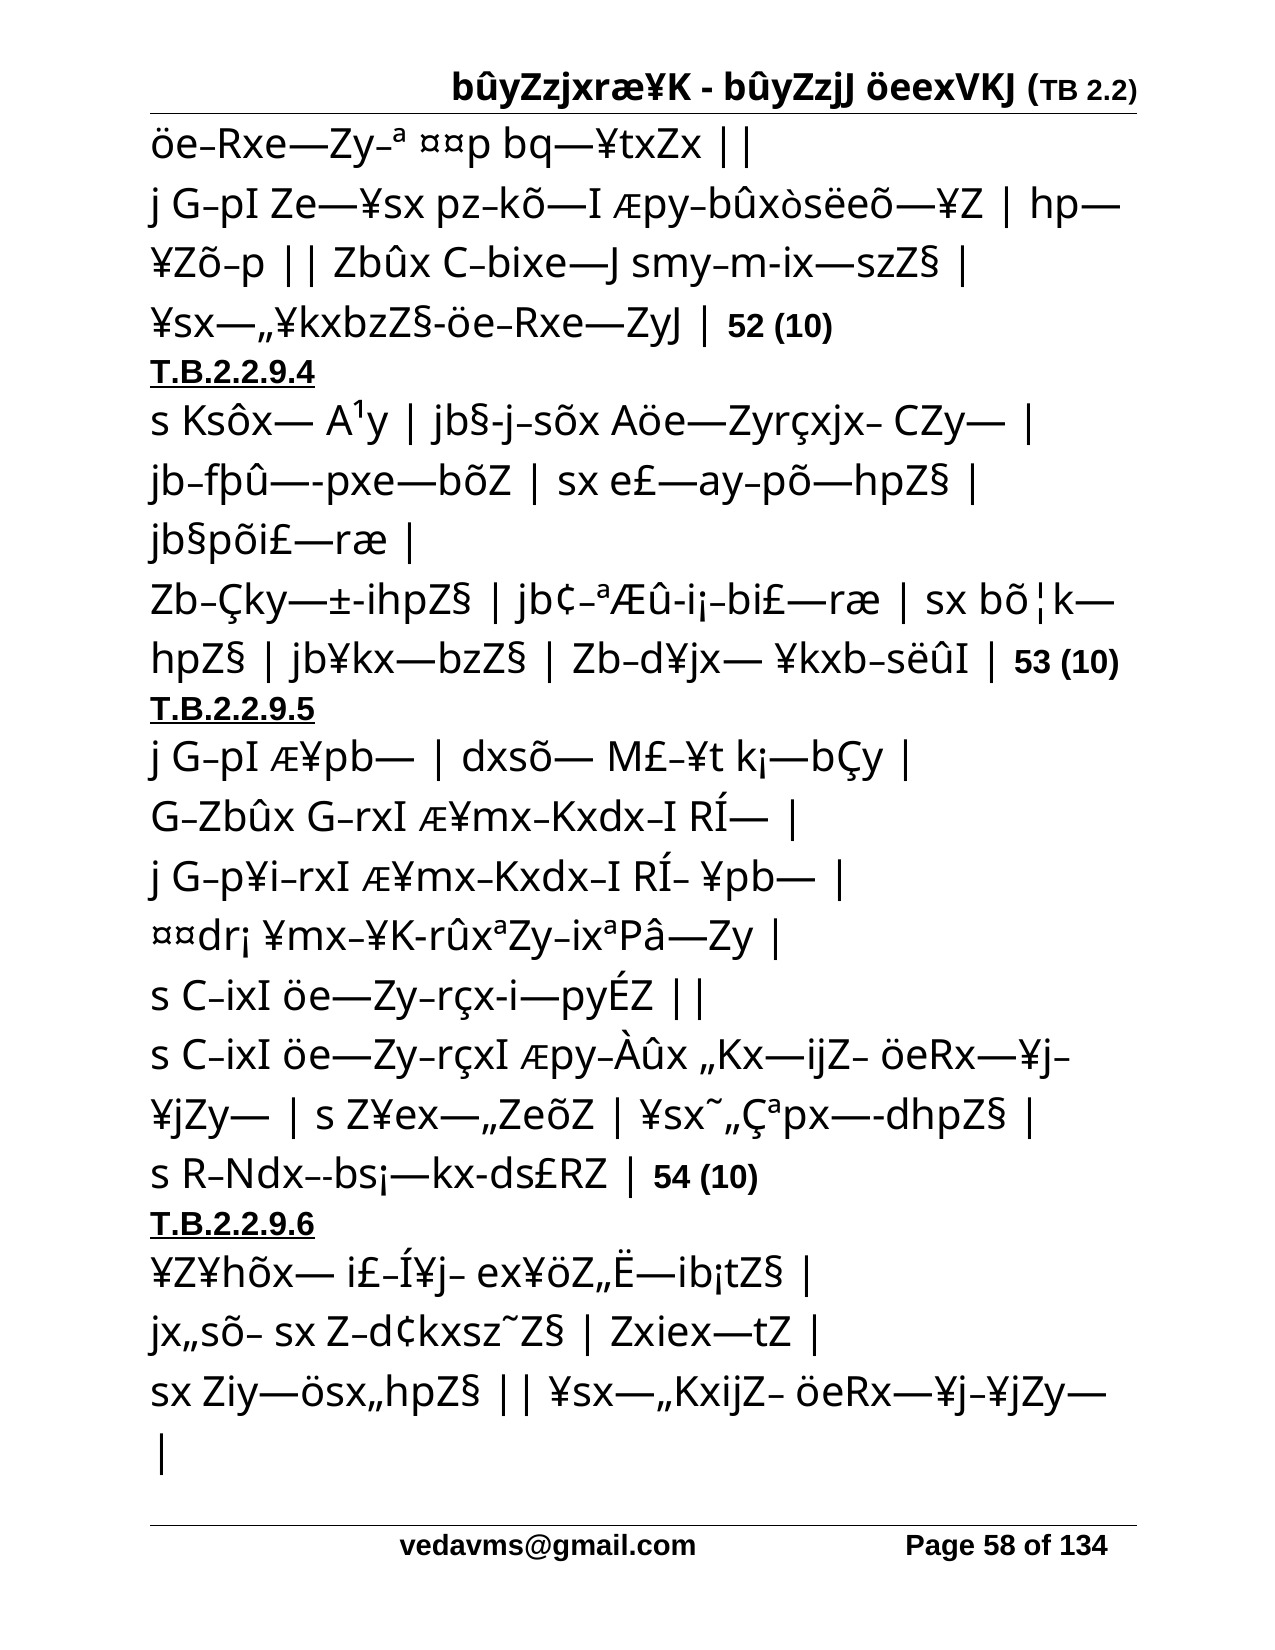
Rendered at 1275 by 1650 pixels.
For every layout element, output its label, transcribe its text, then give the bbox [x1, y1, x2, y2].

text j G–pI Æ¥pb— | dxsõ— M£–¥t k¡—bÇy | [150, 727, 1137, 784]
text T.B.2.2.9.4 [150, 352, 1137, 391]
text jb–fþû—-pxe—bõZ | sx e£—ay–põ—hpZ§ | jb§põi£—ræ | [150, 451, 1137, 567]
text G–Zbûx G–rxI Æ¥mx–Kxdx–I RÍ— | [150, 787, 1137, 844]
text j G–p¥i–rxI Æ¥mx–Kxdx–I RÍ– ¥pb— | [150, 846, 1137, 903]
text jx„sõ– sx Z–d¢kxsz˜Z§ | Zxiex—tZ | [150, 1302, 1137, 1359]
text T.B.2.2.9.6 [150, 1204, 1137, 1242]
text s C–ixI öe—Zy–rçx-i—pyÉZ || [150, 966, 1137, 1022]
text j G–pI Ze—¥sx pz–kõ—I Æpy–bûxòsëeõ—¥Z | hp—¥Zõ–p || Zbûx C–bixe—J smy–m-ix—szZ§ | [150, 174, 1137, 290]
text T.B.2.2.9.5 [150, 689, 1137, 727]
text öe–Rxe—Zy–ª ¤¤p bq—¥txZx || [150, 114, 1137, 171]
text s C–ixI öe—Zy–rçxI Æpy–Àûx „Kx—ijZ– öeRx—¥j–¥jZy— | s Z¥ex—„ZeõZ | ¥sx˜„Çªpx—-dhpZ§ | [150, 1025, 1137, 1142]
text ¤¤dr¡ ¥mx–¥K-rûxªZy–ixªPâ—Zy | [150, 906, 1137, 963]
text s R–Ndx–-bs¡—kx-ds£RZ | 54 (10) [150, 1144, 1137, 1201]
text s Ksôx— A¹y | jb§-j–sõx Aöe—Zyrçxjx– CZy— | [150, 391, 1137, 448]
text ¥Z¥hõx— i£–Í¥j– ex¥öZ„Ë—ib¡tZ§ | [150, 1242, 1137, 1299]
text ¥sx—„¥kxbzZ§-öe–Rxe—ZyJ | 52 (10) [150, 293, 1137, 350]
text sx Ziy—ösx„hpZ§ || ¥sx—„KxijZ– öeRx—¥j–¥jZy— | [150, 1362, 1137, 1478]
text Zb–Çky—±-ihpZ§ | jb¢–ªÆû-i¡–bi£—ræ | sx bõ¦k—hpZ§ | jb¥kx—bzZ§ | Zb–d¥jx— ¥kxb–sëûI | 53 (10) [150, 570, 1137, 686]
